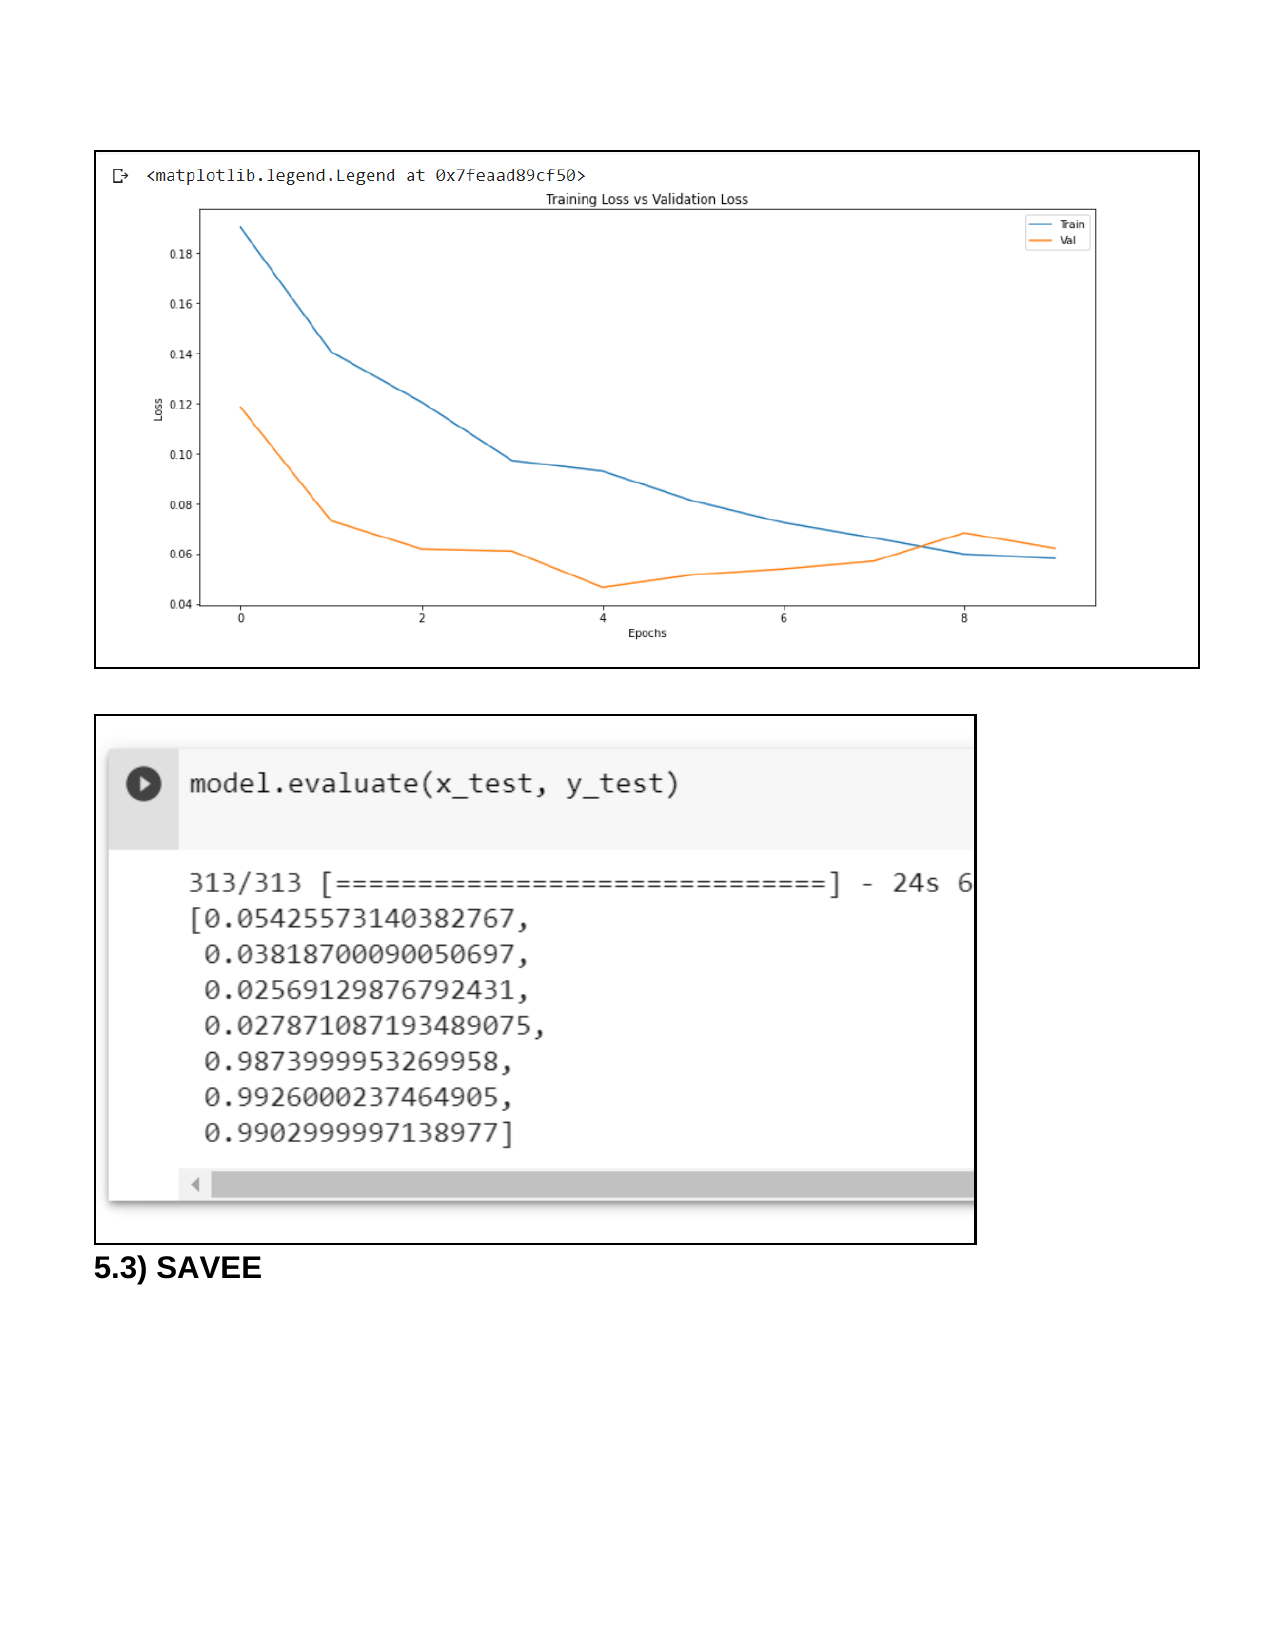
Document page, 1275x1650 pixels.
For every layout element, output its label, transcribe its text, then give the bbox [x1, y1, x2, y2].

picture [96, 152, 1198, 667]
picture [96, 716, 974, 1243]
text 5.3) SAVEE [94, 1249, 1200, 1285]
